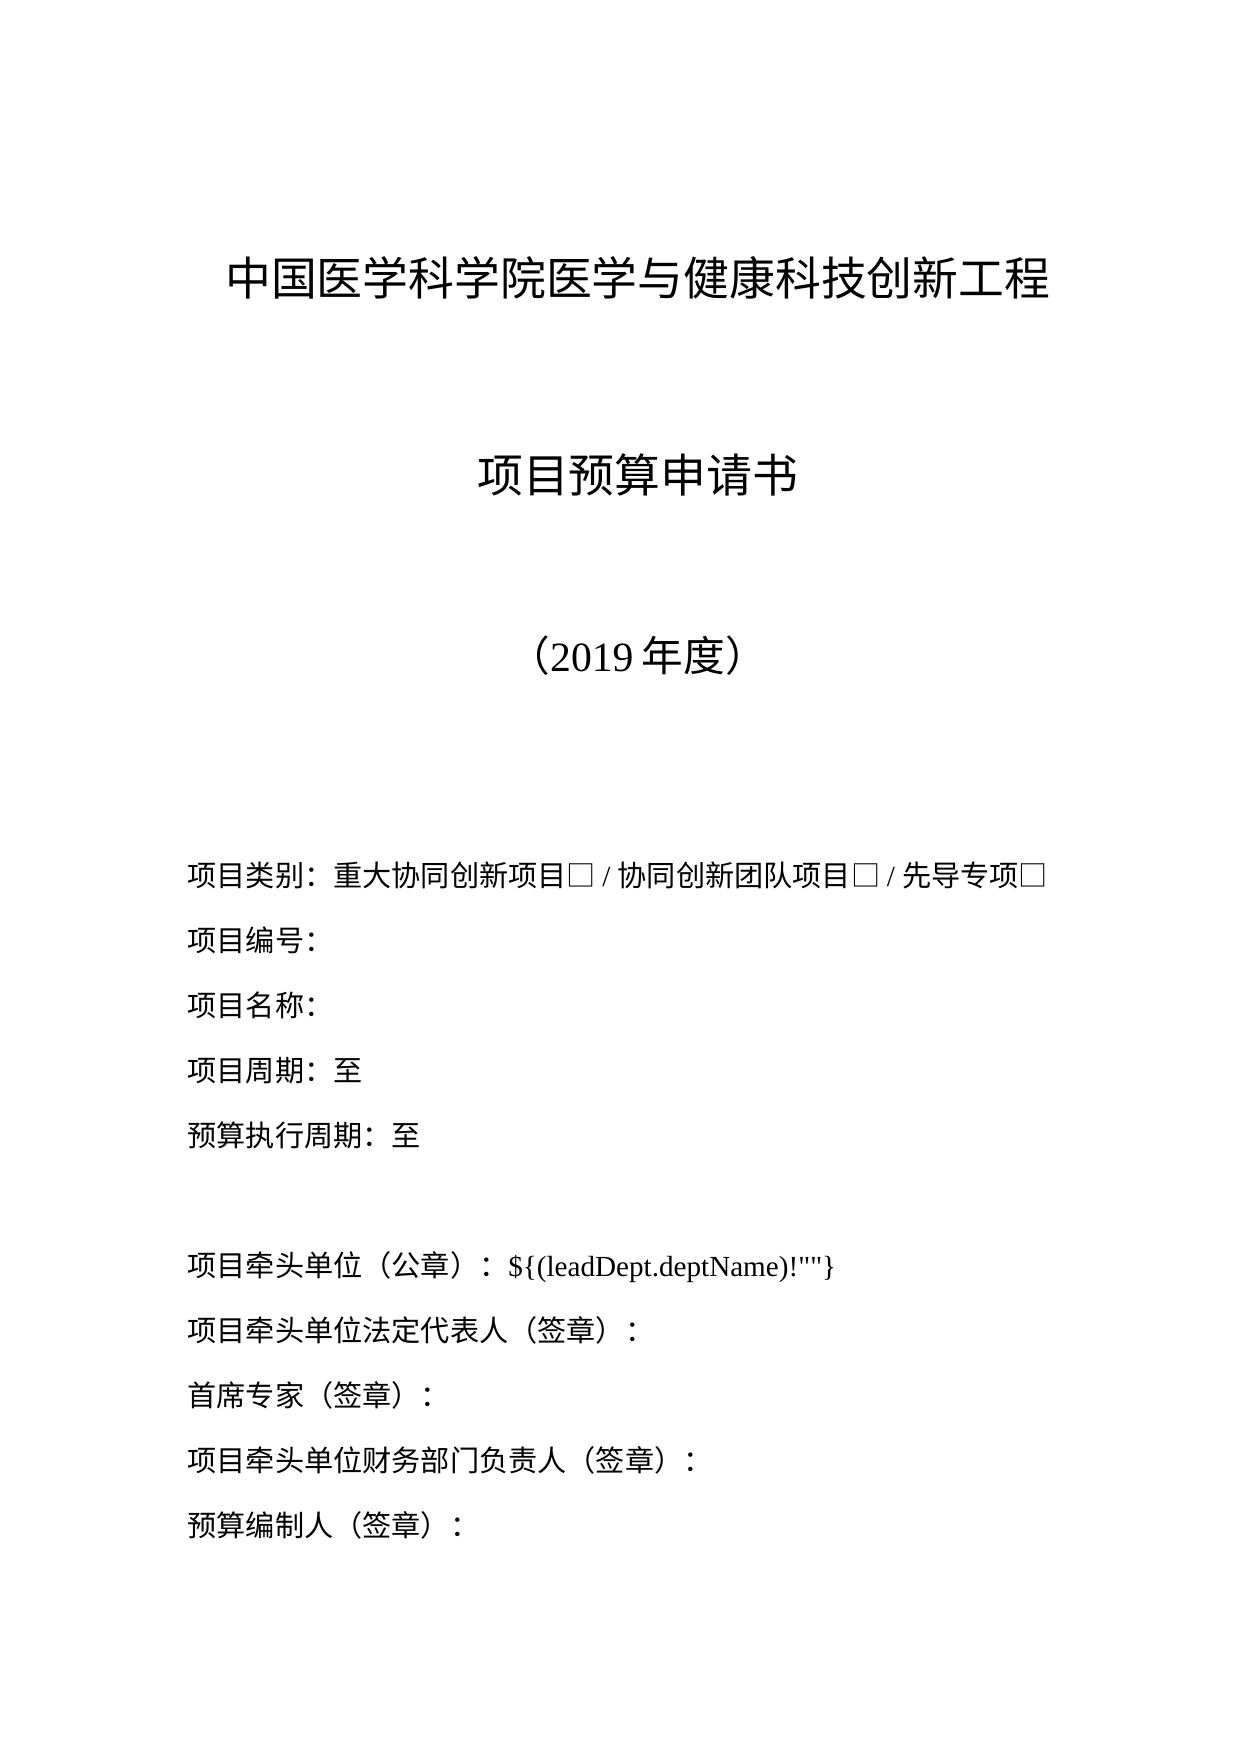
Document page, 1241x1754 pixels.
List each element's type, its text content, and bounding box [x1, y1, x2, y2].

text 项目名称： [187, 971, 1087, 1036]
text 项目牵头单位法定代表人（签章）： [187, 1296, 1087, 1361]
text 项目周期：至 [187, 1036, 1087, 1101]
text 预算编制人（签章）： [187, 1491, 1087, 1556]
text 项目牵头单位财务部门负责人（签章）： [187, 1426, 1087, 1491]
text 预算执行周期：至 [187, 1101, 1087, 1166]
text 项目牵头单位（公章）：${(leadDept.deptName)!""} [187, 1231, 1087, 1296]
text 首席专家（签章）： [187, 1361, 1087, 1426]
text 项目类别：重大协同创新项目□ / 协同创新团队项目□ / 先导专项□ [187, 841, 1087, 906]
text （2019年度） [187, 621, 1087, 686]
text 项目预算申请书 [187, 424, 1087, 521]
text 中国医学科学院医学与健康科技创新工程 [187, 227, 1087, 324]
text 项目编号： [187, 906, 1087, 971]
